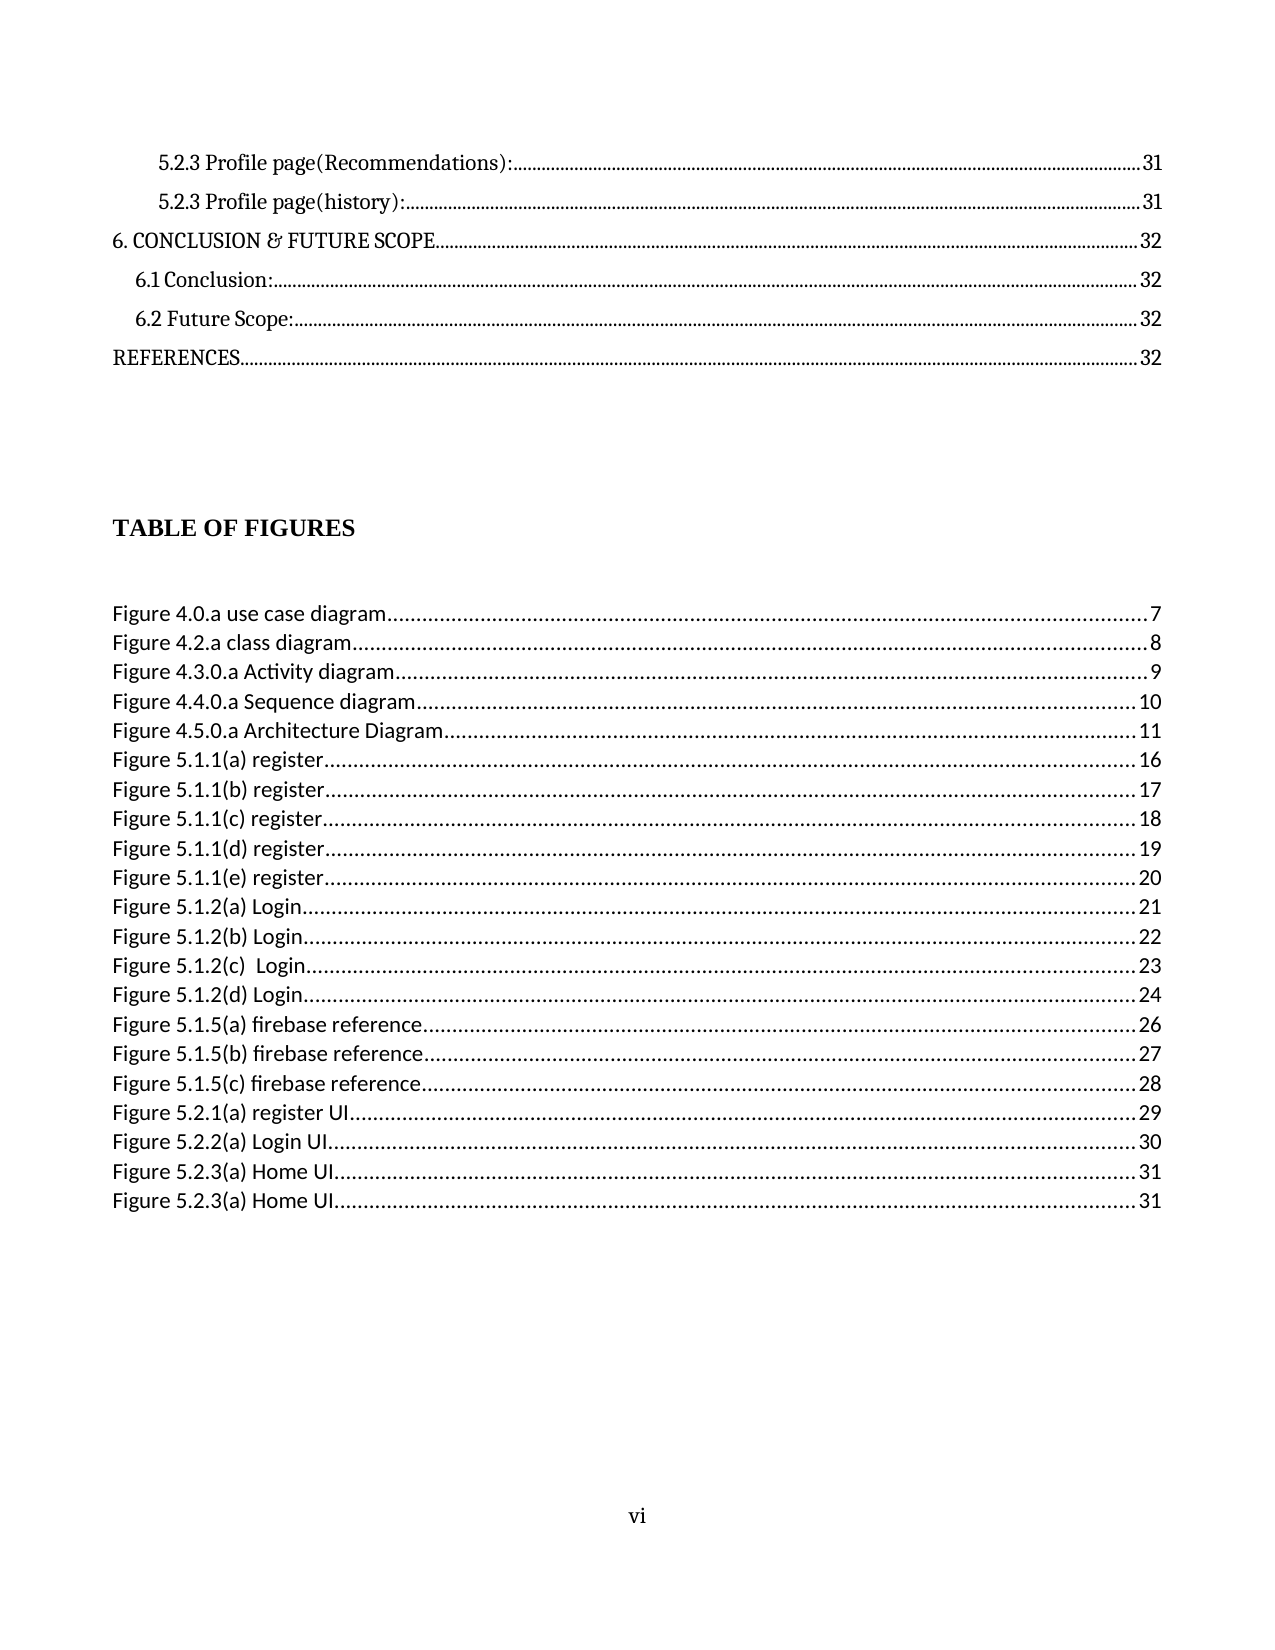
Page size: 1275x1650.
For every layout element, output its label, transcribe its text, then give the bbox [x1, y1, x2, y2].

text Figure 5.1.5(a) firebase reference 26 [112, 1010, 1162, 1038]
subtitle TABLE OF FIGURES [112, 513, 1162, 542]
text Figure 4.3.0.a Activity diagram 9 [112, 657, 1162, 686]
text Figure 5.1.2(c) Login 23 [112, 951, 1162, 979]
text Figure 5.2.2(a) Login UI 30 [112, 1127, 1162, 1156]
text Figure 5.2.1(a) register UI 29 [112, 1098, 1162, 1126]
text Figure 5.1.2(d) Login 24 [112, 981, 1162, 1009]
text Figure 5.1.1(d) register 19 [112, 834, 1162, 862]
text Figure 5.1.1(a) register 16 [112, 746, 1162, 774]
text Figure 4.0.a use case diagram 7 [112, 599, 1162, 627]
text Figure 5.1.2(a) Login 21 [112, 892, 1162, 921]
text Figure 5.1.1(e) register 20 [112, 863, 1162, 891]
text Figure 5.1.5(c) firebase reference 28 [112, 1069, 1162, 1097]
text Figure 5.1.1(c) register 18 [112, 804, 1162, 832]
text Figure 4.4.0.a Sequence diagram 10 [112, 687, 1162, 715]
text Figure 5.1.5(b) firebase reference 27 [112, 1039, 1162, 1067]
text Figure 5.2.3(a) Home UI 31 [112, 1186, 1162, 1214]
text Figure 5.2.3(a) Home UI 31 [112, 1157, 1162, 1185]
text Figure 5.1.1(b) register 17 [112, 775, 1162, 803]
text Figure 4.2.a class diagram 8 [112, 628, 1162, 656]
text Figure 4.5.0.a Architecture Diagram 11 [112, 716, 1162, 744]
text Figure 5.1.2(b) Login 22 [112, 922, 1162, 950]
